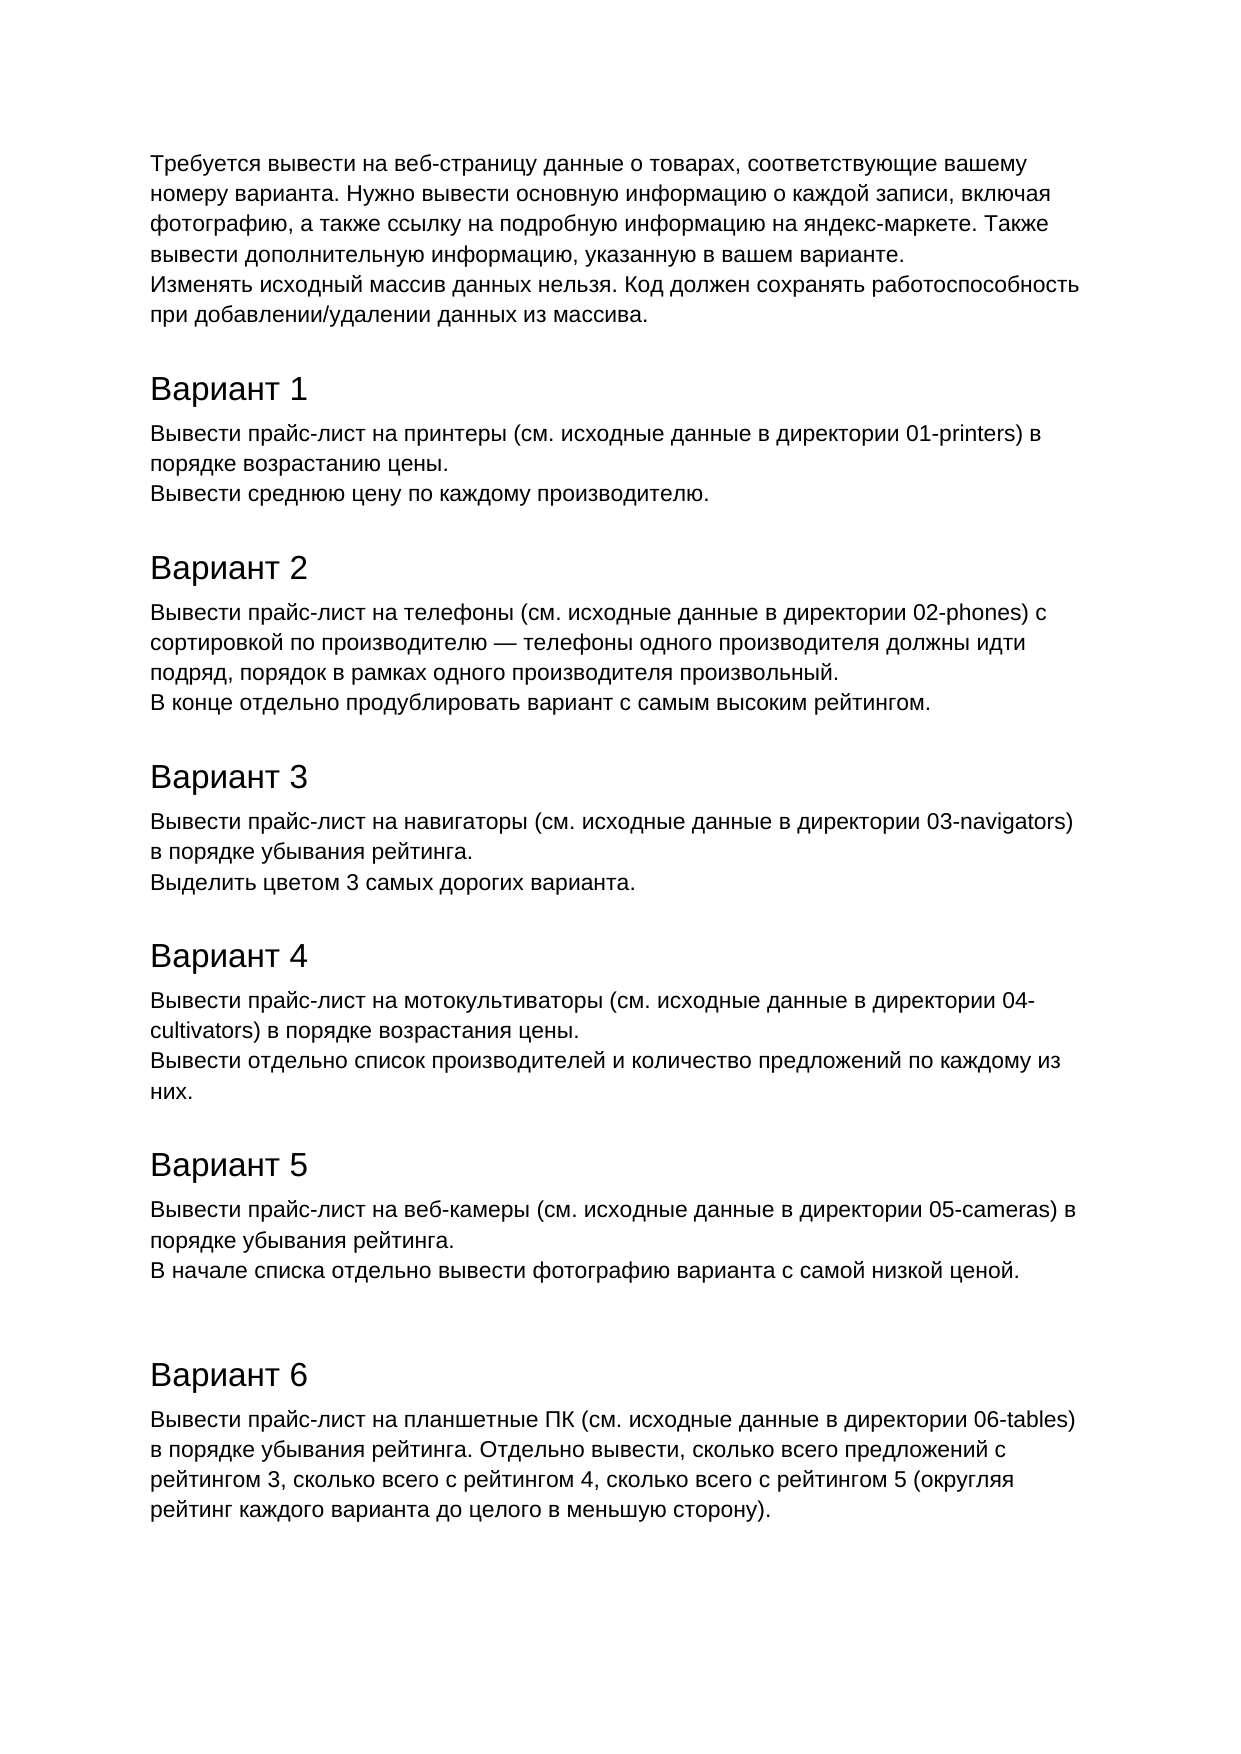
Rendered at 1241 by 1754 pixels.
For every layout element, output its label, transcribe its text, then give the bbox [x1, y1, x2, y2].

text Вывести прайс-лист на веб-камеры (см. исходные данные в директории 05-cameras) в порядке убывания рейтинга. [150, 1196, 1090, 1253]
subtitle Вариант 5 [150, 1145, 1090, 1184]
text Вывести прайс-лист на навигаторы (см. исходные данные в директории 03-navigators) в порядке убывания рейтинга. [150, 808, 1090, 864]
text Изменять исходный массив данных нельзя. Код должен сохранять работоспособность при добавлении/удалении данных из массива. [150, 271, 1090, 327]
text Вывести отдельно список производителей и количество предложений по каждому из них. [150, 1047, 1090, 1104]
text Требуется вывести на веб-страницу данные о товарах, соответствующие вашему номеру варианта. Нужно вывести основную информацию о каждой записи, включая фотографию, а также ссылку на подробную информацию на яндекс-маркете. Также вывести дополнительную информацию, указанную в вашем варианте. [150, 150, 1090, 267]
subtitle Вариант 6 [150, 1355, 1090, 1393]
text Вывести прайс-лист на принтеры (см. исходные данные в директории 01-printers) в порядке возрастанию цены. [150, 420, 1090, 476]
text В начале списка отдельно вывести фотографию варианта с самой низкой ценой. [150, 1257, 1090, 1283]
text Вывести прайс-лист на телефоны (см. исходные данные в директории 02-phones) с сортировкой по производителю — телефоны одного производителя должны идти подряд, порядок в рамках одного производителя произвольный. [150, 599, 1090, 686]
text Выделить цветом 3 самых дорогих варианта. [150, 868, 1090, 895]
subtitle Вариант 1 [150, 369, 1090, 407]
subtitle Вариант 2 [150, 548, 1090, 586]
text Вывести среднюю цену по каждому производителю. [150, 480, 1090, 506]
text Вывести прайс-лист на мотокультиваторы (см. исходные данные в директории 04-cultivators) в порядке возрастания цены. [150, 987, 1090, 1044]
text В конце отдельно продублировать вариант с самым высоким рейтингом. [150, 689, 1090, 716]
text Вывести прайс-лист на планшетные ПК (см. исходные данные в директории 06-tables) в порядке убывания рейтинга. Отдельно вывести, сколько всего предложений с рейтингом 3, сколько всего с рейтингом 4, сколько всего с рейтингом 5 (округляя рейтинг каждого варианта до целого в меньшую сторону). [150, 1406, 1090, 1523]
subtitle Вариант 4 [150, 936, 1090, 974]
subtitle Вариант 3 [150, 757, 1090, 796]
